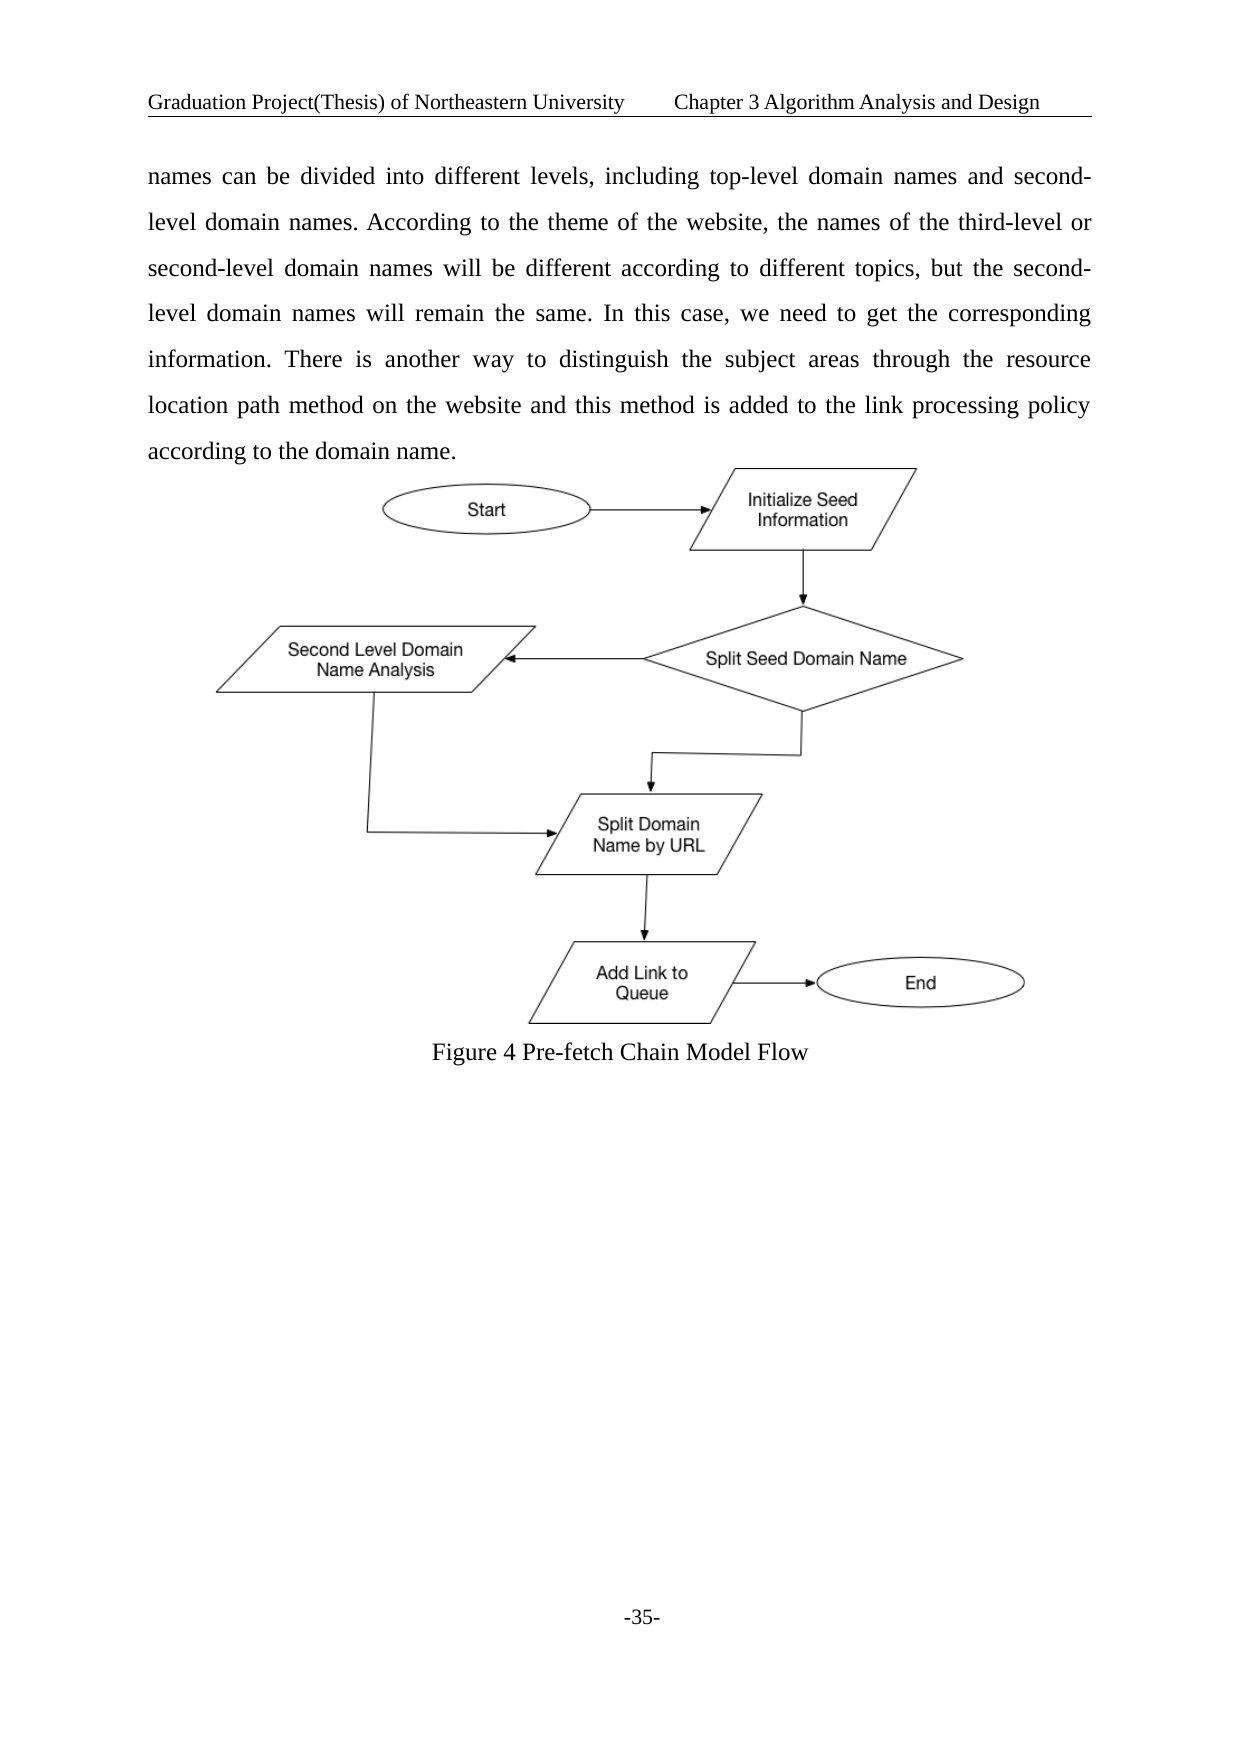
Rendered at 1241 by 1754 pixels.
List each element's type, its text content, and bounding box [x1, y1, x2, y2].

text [148, 148, 1092, 468]
picture [215, 468, 1025, 1024]
text Figure 4 Pre-fetch Chain Model Flow [148, 1037, 1092, 1066]
